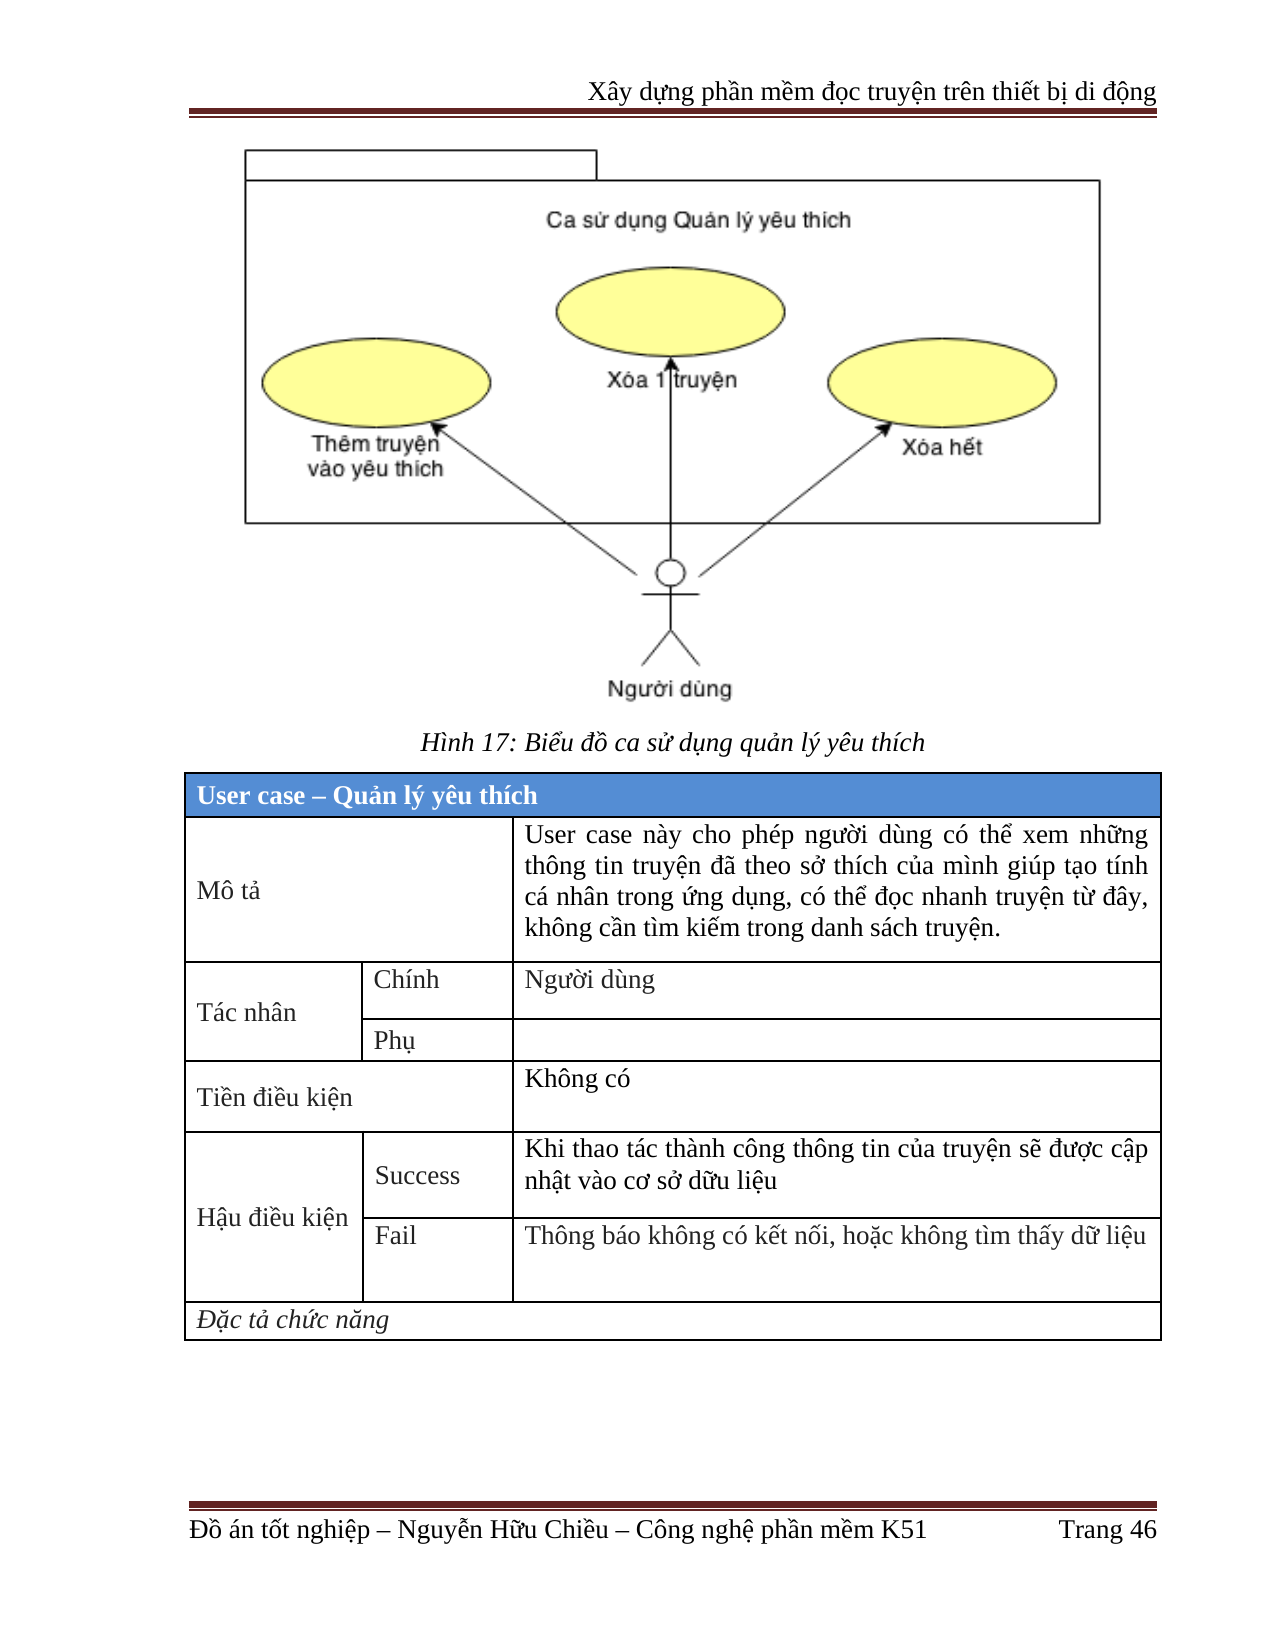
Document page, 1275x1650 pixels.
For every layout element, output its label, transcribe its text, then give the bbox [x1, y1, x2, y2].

table_cell User case này cho phép người dùng có thể xem những thông tin truyện đã theo sở thích của mình giúp tạo tính cá nhân trong ứng dụng, có thể đọc nhanh truyện từ đây, không cần tìm kiếm trong danh sách truyện. [514, 818, 1160, 961]
table_cell Không có [514, 1062, 1160, 1131]
table_header User case – Quản lý yêu thích [186, 774, 1160, 816]
table_cell Người dùng [514, 963, 1160, 1018]
table_cell Fail [364, 1219, 512, 1301]
table_cell Chính [363, 963, 512, 1018]
table_cell Mô tả [186, 818, 512, 961]
picture [243, 148, 1103, 711]
table_cell Hậu điều kiện [186, 1133, 362, 1301]
table_cell [514, 1020, 1160, 1060]
table_cell Khi thao tác thành công thông tin của truyện sẽ được cập nhật vào cơ sở dữu liệu [514, 1133, 1160, 1217]
table_cell Đặc tả chức năng [186, 1303, 1160, 1339]
table_cell Tiền điều kiện [186, 1062, 512, 1131]
table_cell Phụ [363, 1020, 512, 1060]
table_cell Tác nhân [186, 963, 361, 1060]
text Hình 17: Biểu đồ ca sử dụng quản lý yêu thích [189, 726, 1157, 757]
table_cell Thông báo không có kết nối, hoặc không tìm thấy dữ liệu [514, 1219, 1160, 1301]
table_cell Success [364, 1133, 512, 1217]
